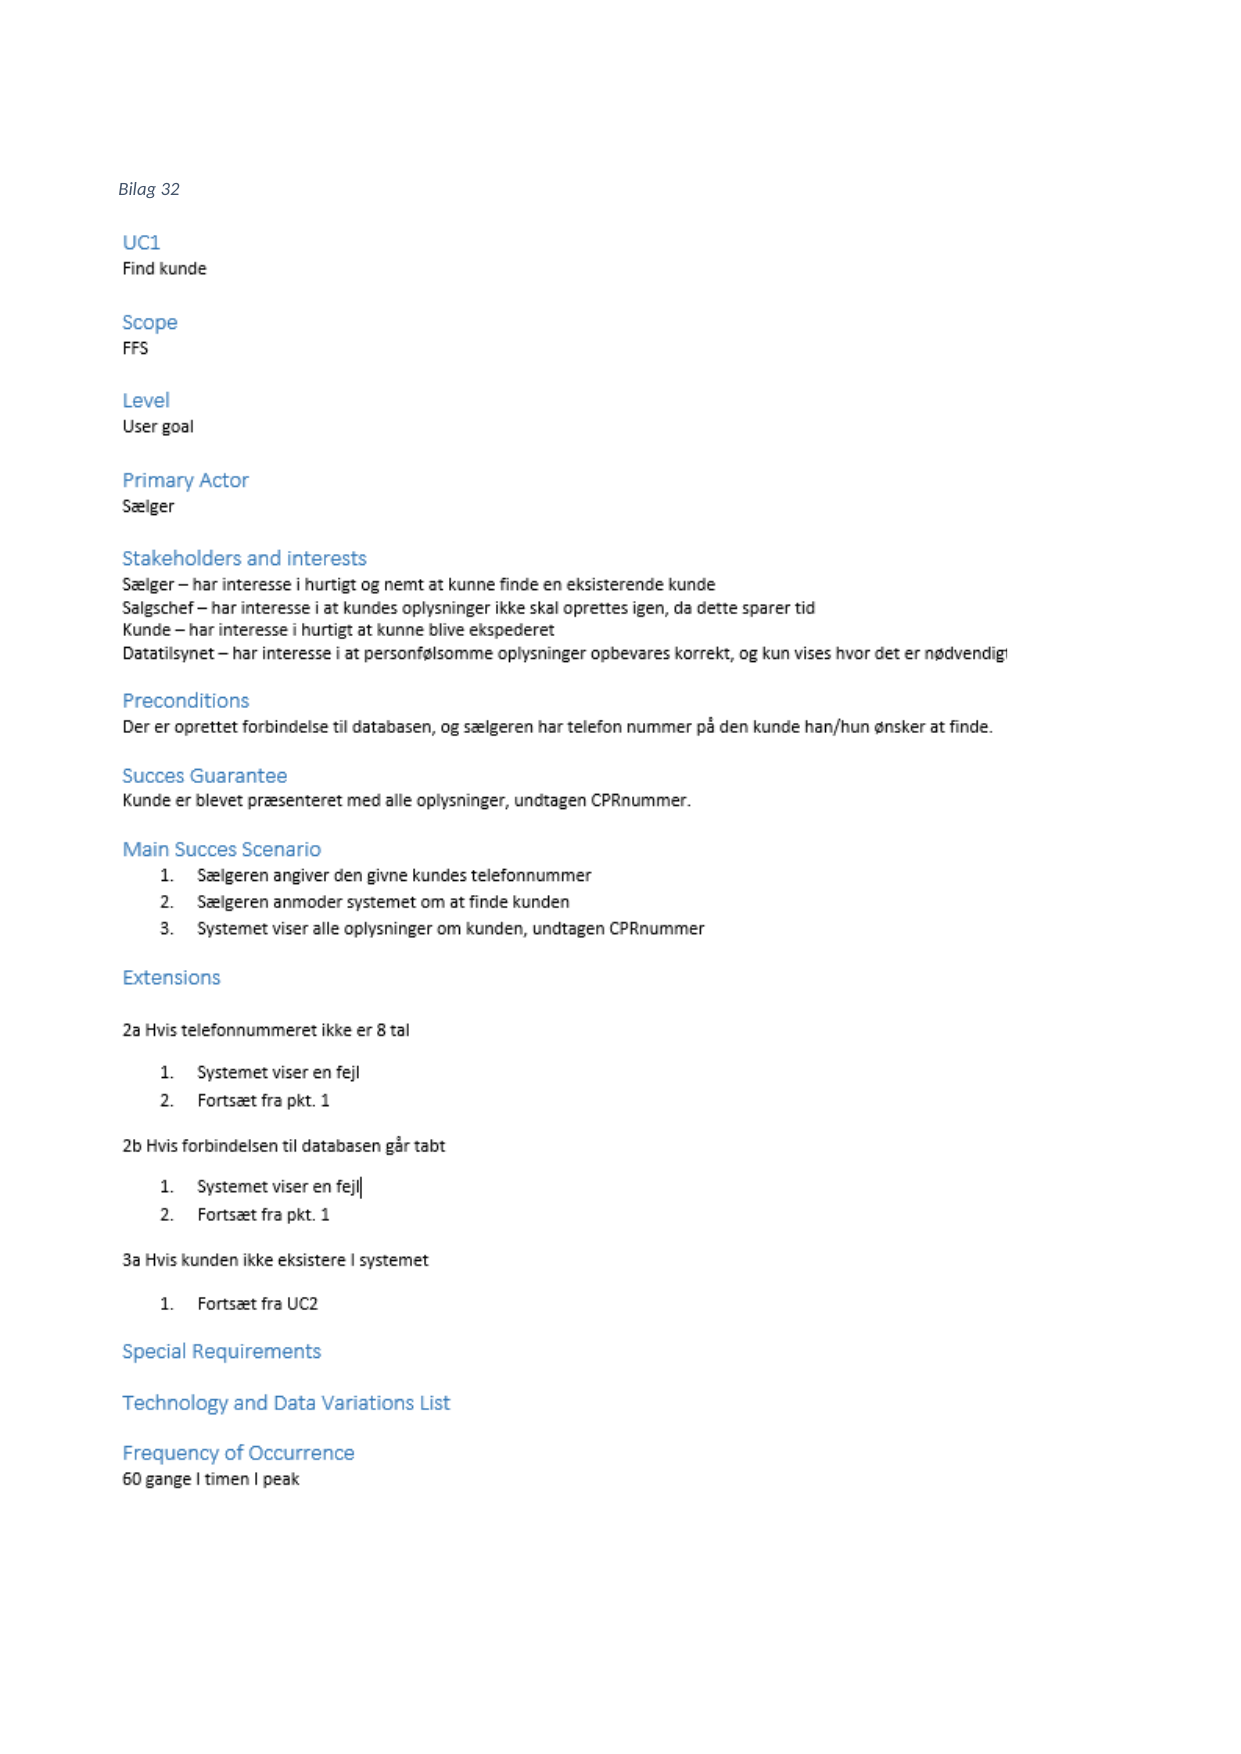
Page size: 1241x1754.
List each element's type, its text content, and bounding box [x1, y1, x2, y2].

picture [118, 221, 1008, 1493]
